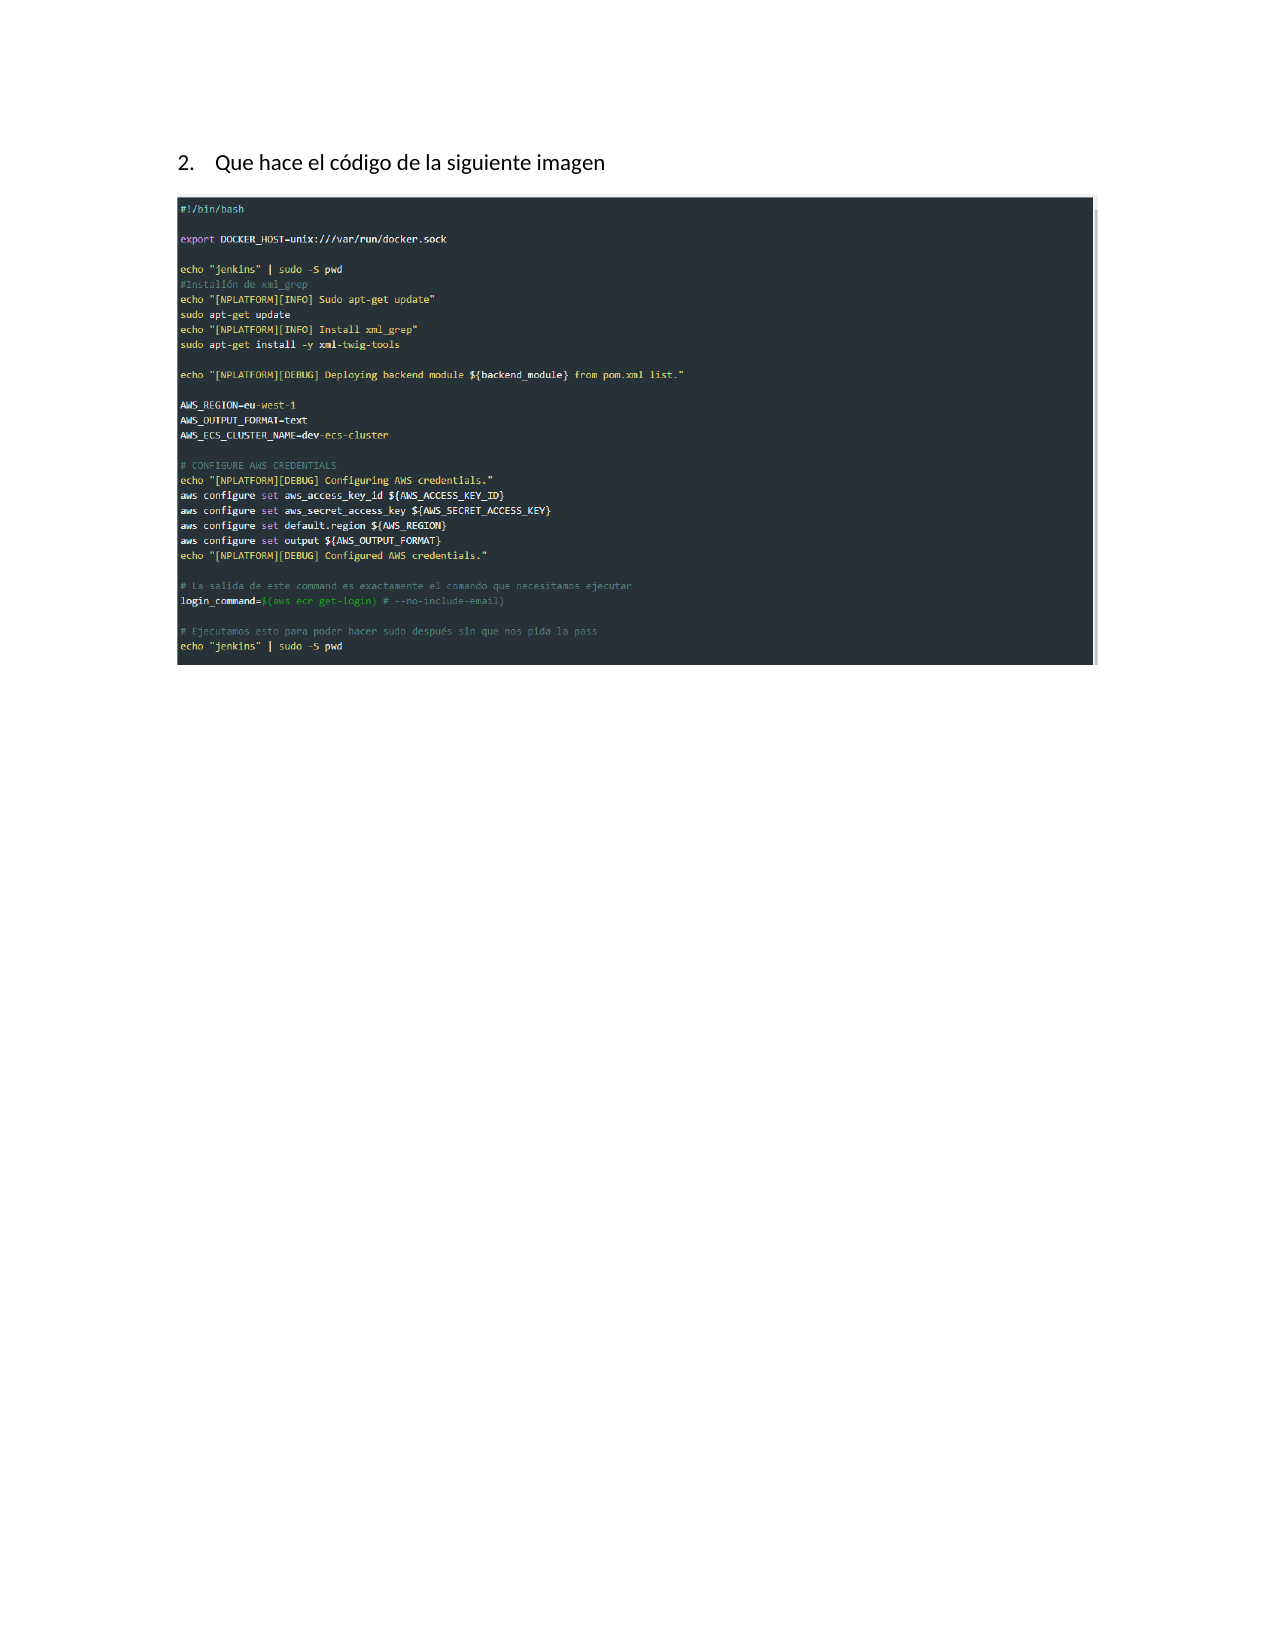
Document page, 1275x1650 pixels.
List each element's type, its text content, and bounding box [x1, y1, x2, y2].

list Que hace el código de la siguiente imagen [177, 148, 1098, 176]
picture [177, 194, 1098, 665]
